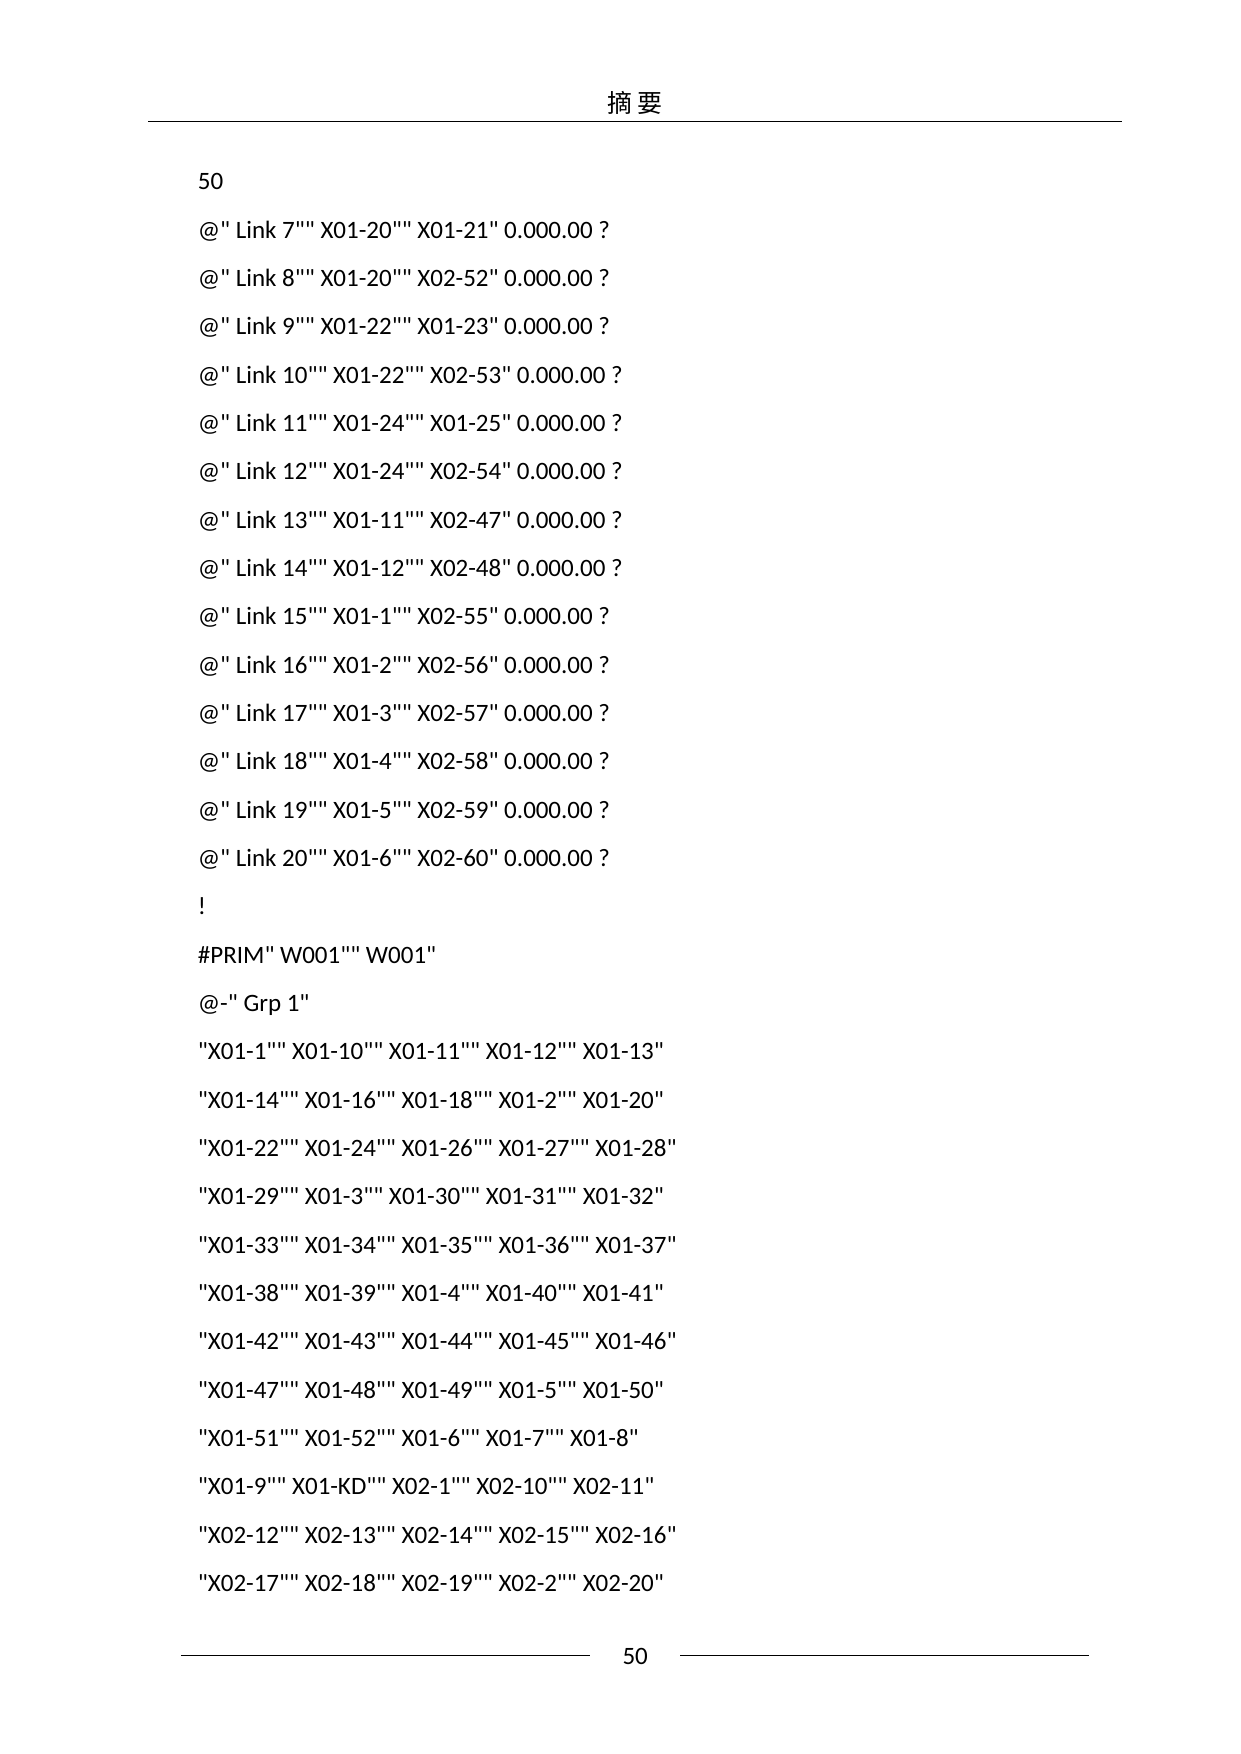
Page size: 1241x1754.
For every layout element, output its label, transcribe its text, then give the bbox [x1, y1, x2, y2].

text @" Link 13"" X01-11"" X02-47" 0.000.00 ? [148, 486, 1122, 534]
text @" Link 9"" X01-22"" X01-23" 0.000.00 ? [148, 293, 1122, 341]
text "X01-9"" X01-KD"" X02-1"" X02-10"" X02-11" [148, 1453, 1122, 1501]
text 50 [148, 148, 1122, 196]
text @" Link 17"" X01-3"" X02-57" 0.000.00 ? [148, 679, 1122, 728]
text "X01-42"" X01-43"" X01-44"" X01-45"" X01-46" [148, 1308, 1122, 1356]
text @" Link 12"" X01-24"" X02-54" 0.000.00 ? [148, 438, 1122, 486]
text @" Link 20"" X01-6"" X02-60" 0.000.00 ? [148, 824, 1122, 873]
text "X02-12"" X02-13"" X02-14"" X02-15"" X02-16" [148, 1501, 1122, 1549]
text "X01-29"" X01-3"" X01-30"" X01-31"" X01-32" [148, 1163, 1122, 1211]
text @-" Grp 1" [148, 969, 1122, 1018]
text @" Link 11"" X01-24"" X01-25" 0.000.00 ? [148, 389, 1122, 438]
text ! [148, 873, 1122, 921]
text @" Link 18"" X01-4"" X02-58" 0.000.00 ? [148, 728, 1122, 776]
text @" Link 10"" X01-22"" X02-53" 0.000.00 ? [148, 341, 1122, 389]
text @" Link 14"" X01-12"" X02-48" 0.000.00 ? [148, 534, 1122, 583]
text "X01-33"" X01-34"" X01-35"" X01-36"" X01-37" [148, 1211, 1122, 1259]
text "X01-47"" X01-48"" X01-49"" X01-5"" X01-50" [148, 1356, 1122, 1404]
text "X01-51"" X01-52"" X01-6"" X01-7"" X01-8" [148, 1404, 1122, 1453]
text @" Link 8"" X01-20"" X02-52" 0.000.00 ? [148, 244, 1122, 293]
text "X01-14"" X01-16"" X01-18"" X01-2"" X01-20" [148, 1066, 1122, 1114]
text "X01-1"" X01-10"" X01-11"" X01-12"" X01-13" [148, 1018, 1122, 1066]
text "X02-17"" X02-18"" X02-19"" X02-2"" X02-20" [148, 1549, 1122, 1598]
text "X01-38"" X01-39"" X01-4"" X01-40"" X01-41" [148, 1259, 1122, 1308]
text @" Link 19"" X01-5"" X02-59" 0.000.00 ? [148, 776, 1122, 824]
text #PRIM" W001"" W001" [148, 921, 1122, 969]
text @" Link 7"" X01-20"" X01-21" 0.000.00 ? [148, 196, 1122, 244]
text @" Link 15"" X01-1"" X02-55" 0.000.00 ? [148, 583, 1122, 631]
text @" Link 16"" X01-2"" X02-56" 0.000.00 ? [148, 631, 1122, 679]
text "X01-22"" X01-24"" X01-26"" X01-27"" X01-28" [148, 1114, 1122, 1163]
